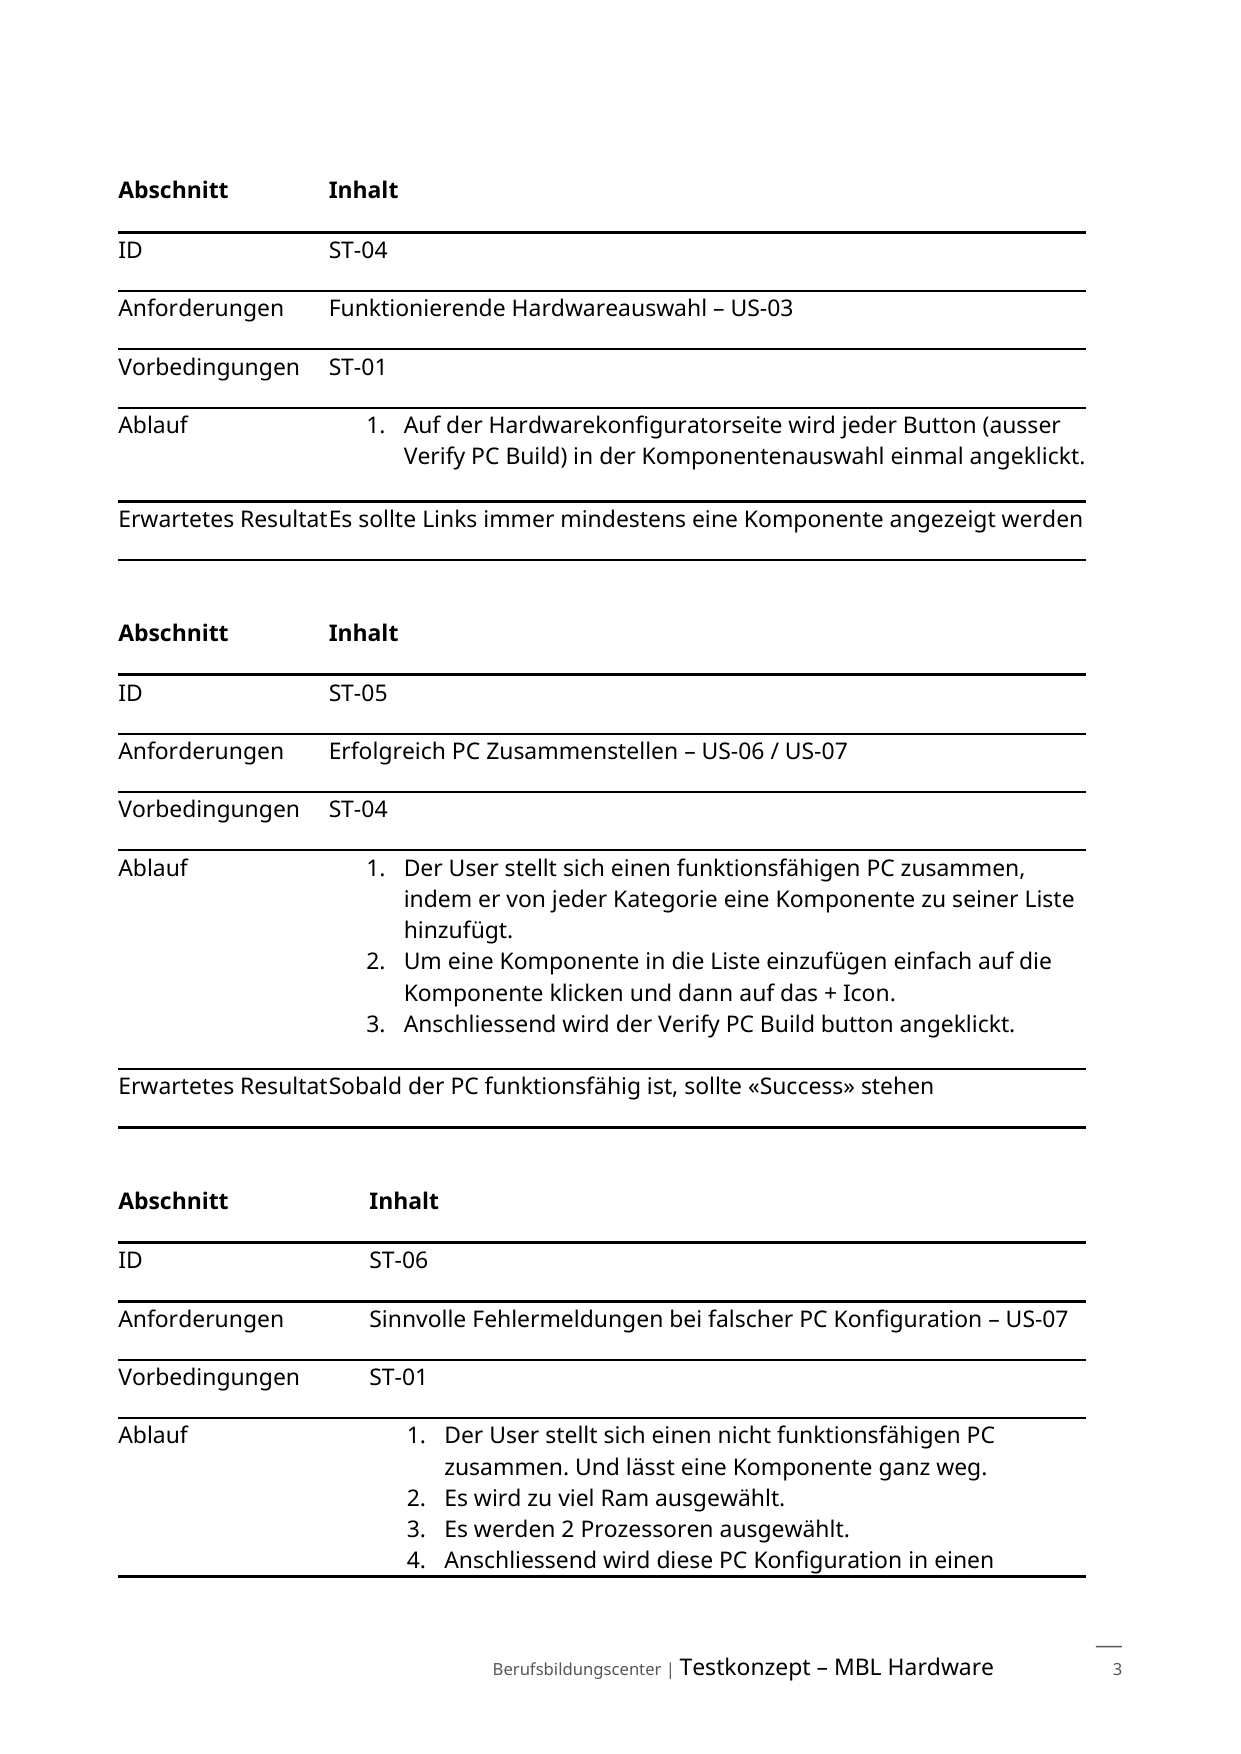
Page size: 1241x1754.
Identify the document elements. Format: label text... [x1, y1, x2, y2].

table_cell Erwartetes Resultat [118, 503, 328, 559]
table_cell ID [118, 234, 328, 290]
table_cell Vorbedingungen [118, 1361, 369, 1417]
table_cell Vorbedingungen [118, 350, 328, 407]
table_cell Funktionierende Hardwareauswahl – US-03 [329, 292, 1086, 348]
table_header Abschnitt [118, 174, 328, 231]
table_cell Ablauf [118, 409, 328, 500]
table_header Abschnitt [118, 1185, 369, 1241]
table_header Inhalt [329, 617, 1086, 673]
table_cell ST-01 [329, 350, 1086, 407]
table_header Inhalt [369, 1185, 1086, 1241]
table_cell Es sollte Links immer mindestens eine Komponente angezeigt werden [329, 503, 1086, 559]
table_cell Anforderungen [118, 735, 328, 791]
table_cell ST-04 [329, 234, 1086, 290]
table_cell ID [118, 676, 328, 733]
table_header Abschnitt [118, 617, 328, 673]
table_cell Erfolgreich PC Zusammenstellen – US-06 / US-07 [329, 735, 1086, 791]
table_cell ST-05 [329, 676, 1086, 733]
table_cell ST-04 [329, 793, 1086, 849]
table_cell ST-01 [369, 1361, 1086, 1417]
table_cell Anforderungen [118, 292, 328, 348]
table_cell Der User stellt sich einen funktionsfähigen PC zusammen, indem er von jeder Kategorie eine Komponente zu seiner Liste hinzufügt. Um eine Komponente in die Liste einzufügen einfach auf die Komponente klicken und dann auf das + Icon. Anschliessend wird der Verify PC Build button angeklickt. [329, 851, 1086, 1068]
table_cell ST-06 [369, 1244, 1086, 1300]
table_cell Ablauf [118, 1419, 369, 1575]
table_cell Auf der Hardwarekonfiguratorseite wird jeder Button (ausser Verify PC Build) in der Komponentenauswahl einmal angeklickt. [329, 409, 1086, 500]
table_cell Vorbedingungen [118, 793, 328, 849]
table_cell ID [118, 1244, 369, 1300]
table_cell Erwartetes Resultat [118, 1070, 328, 1126]
table_cell Ablauf [118, 851, 328, 1068]
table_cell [369, 1419, 1086, 1575]
table_cell Sobald der PC funktionsfähig ist, sollte «Success» stehen [329, 1070, 1086, 1126]
table_cell Sinnvolle Fehlermeldungen bei falscher PC Konfiguration – US-07 [369, 1303, 1086, 1359]
table_header Inhalt [329, 174, 1086, 231]
table_cell Anforderungen [118, 1303, 369, 1359]
